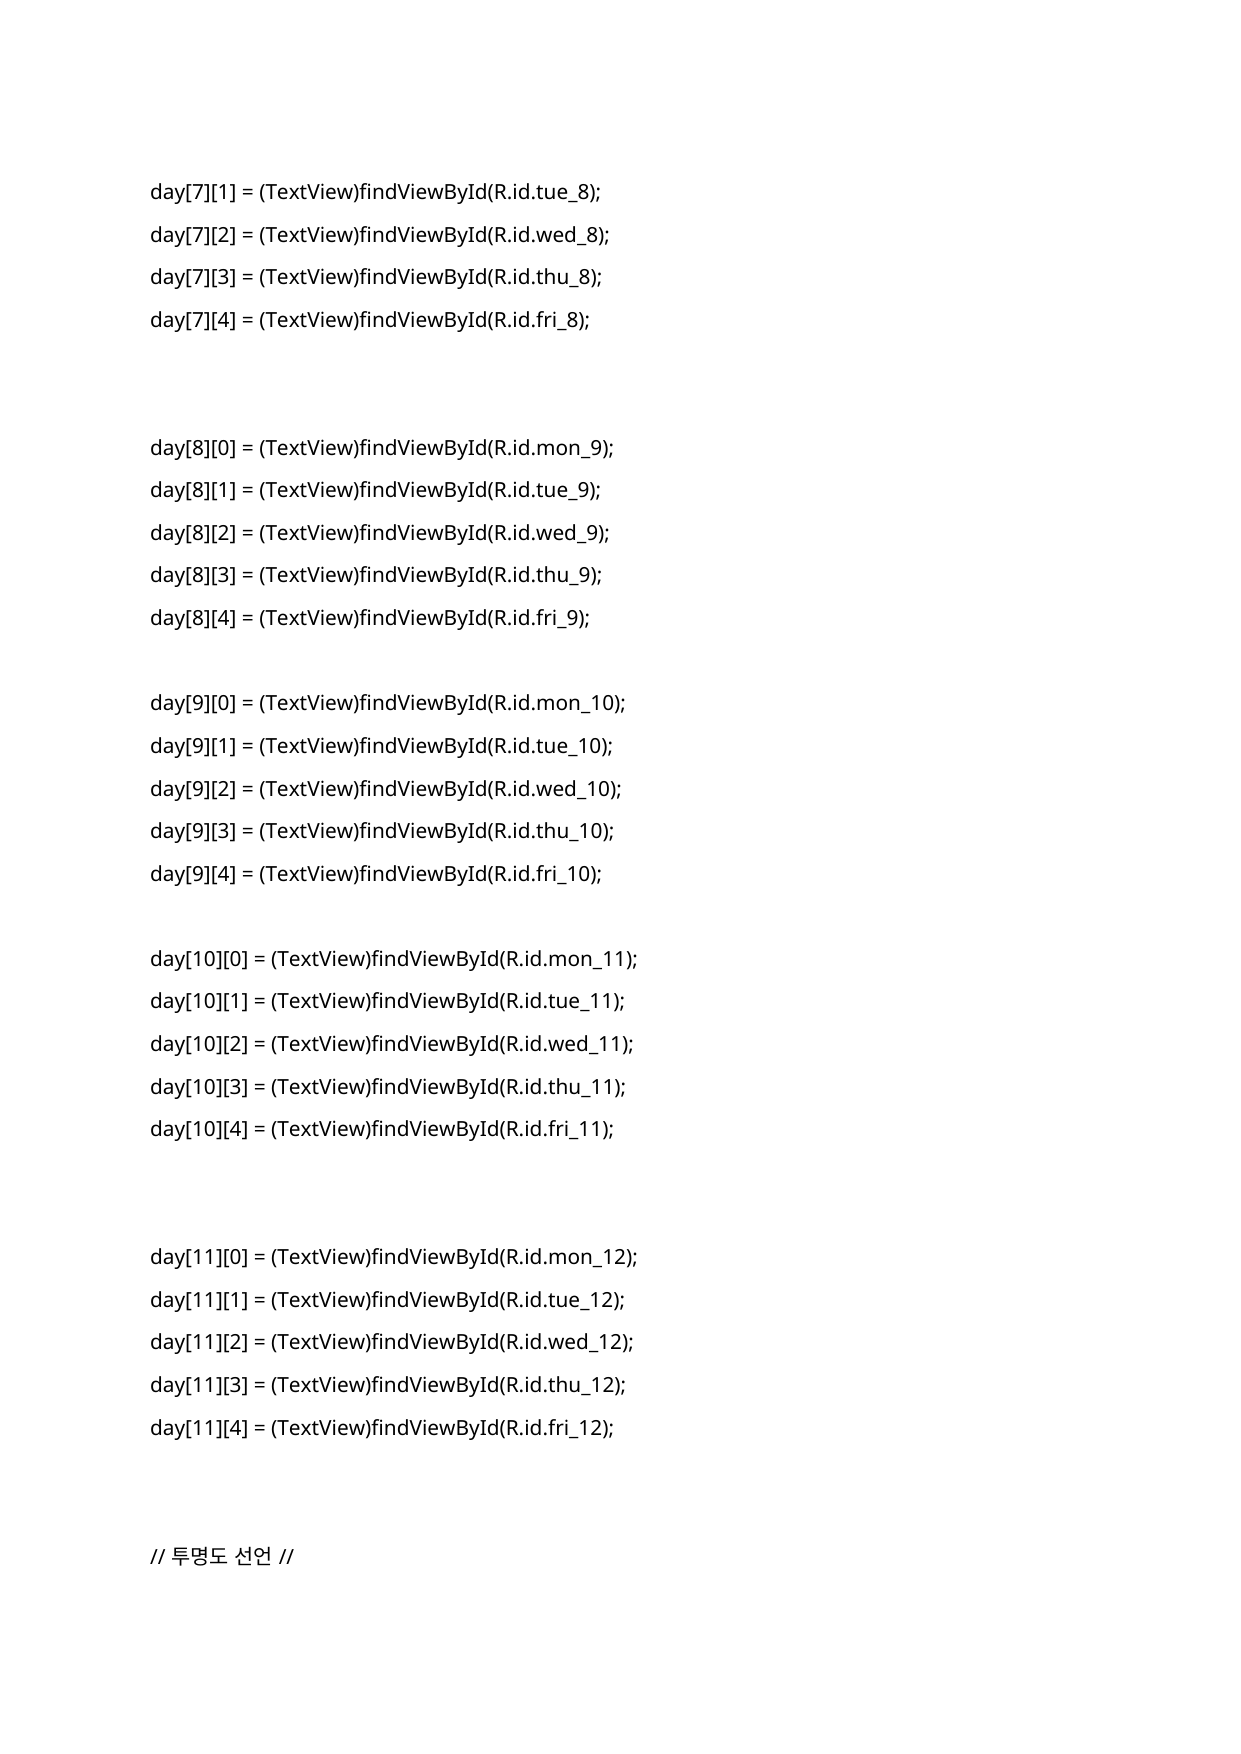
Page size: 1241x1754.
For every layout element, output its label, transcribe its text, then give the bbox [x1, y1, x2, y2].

text day[10][0] = (TextView)findViewById(R.id.mon_11); [150, 944, 1090, 972]
text day[11][3] = (TextView)findViewById(R.id.thu_12); [150, 1370, 1090, 1398]
text day[9][2] = (TextView)findViewById(R.id.wed_10); [150, 774, 1090, 802]
text day[11][0] = (TextView)findViewById(R.id.mon_12); [150, 1242, 1090, 1271]
text day[7][1] = (TextView)findViewById(R.id.tue_8); [150, 177, 1090, 206]
text day[8][3] = (TextView)findViewById(R.id.thu_9); [150, 561, 1090, 589]
text day[11][1] = (TextView)findViewById(R.id.tue_12); [150, 1285, 1090, 1313]
text day[9][0] = (TextView)findViewById(R.id.mon_10); [150, 688, 1090, 717]
text day[8][0] = (TextView)findViewById(R.id.mon_9); [150, 433, 1090, 461]
text // 투명도 선언 // [150, 1541, 1090, 1571]
text day[9][4] = (TextView)findViewById(R.id.fri_10); [150, 859, 1090, 887]
text day[11][2] = (TextView)findViewById(R.id.wed_12); [150, 1327, 1090, 1356]
text day[8][2] = (TextView)findViewById(R.id.wed_9); [150, 518, 1090, 546]
text day[10][3] = (TextView)findViewById(R.id.thu_11); [150, 1072, 1090, 1100]
text day[11][4] = (TextView)findViewById(R.id.fri_12); [150, 1413, 1090, 1441]
text day[10][2] = (TextView)findViewById(R.id.wed_11); [150, 1029, 1090, 1058]
text day[10][4] = (TextView)findViewById(R.id.fri_11); [150, 1114, 1090, 1143]
text day[7][3] = (TextView)findViewById(R.id.thu_8); [150, 262, 1090, 291]
text day[10][1] = (TextView)findViewById(R.id.tue_11); [150, 987, 1090, 1015]
text day[8][4] = (TextView)findViewById(R.id.fri_9); [150, 603, 1090, 632]
text day[7][2] = (TextView)findViewById(R.id.wed_8); [150, 220, 1090, 248]
text day[7][4] = (TextView)findViewById(R.id.fri_8); [150, 305, 1090, 333]
text day[9][3] = (TextView)findViewById(R.id.thu_10); [150, 816, 1090, 845]
text day[9][1] = (TextView)findViewById(R.id.tue_10); [150, 731, 1090, 759]
text day[8][1] = (TextView)findViewById(R.id.tue_9); [150, 475, 1090, 504]
